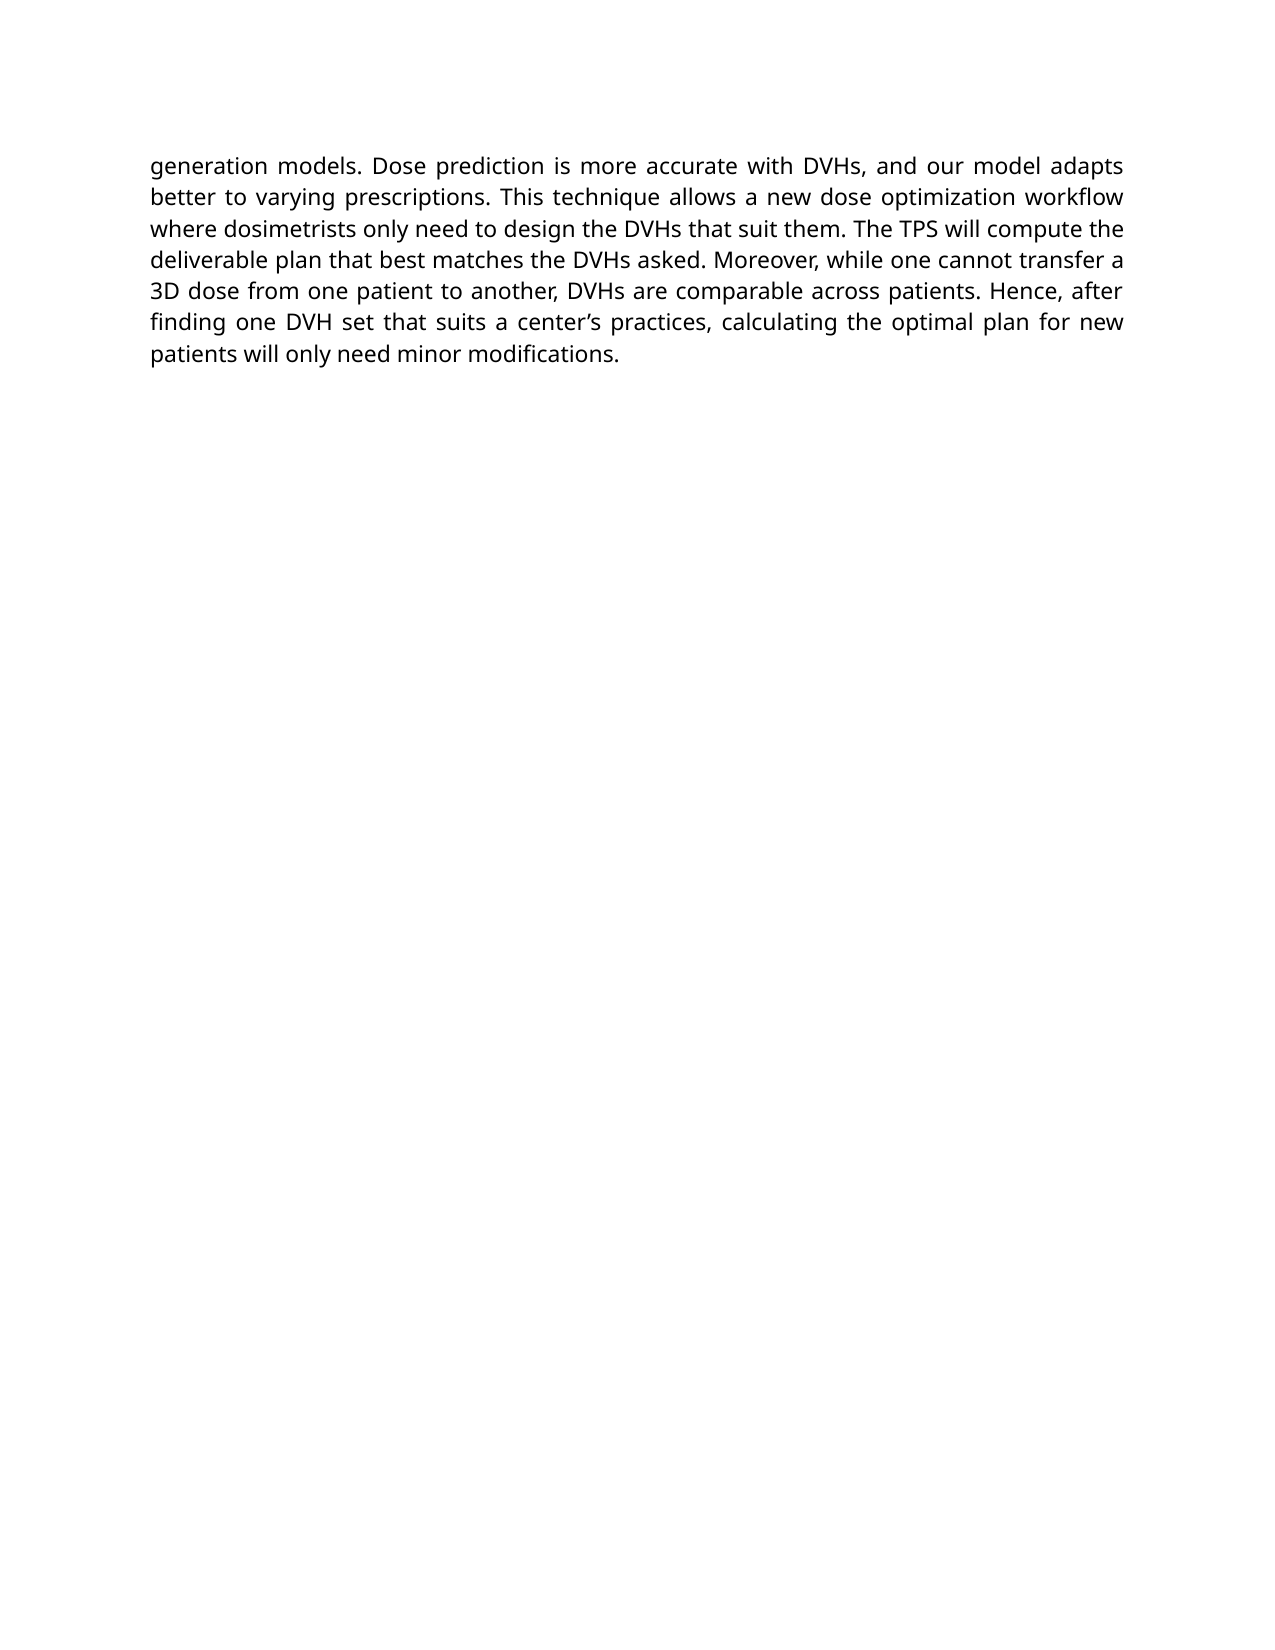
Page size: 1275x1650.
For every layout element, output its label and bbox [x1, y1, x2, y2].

text [150, 150, 1125, 369]
